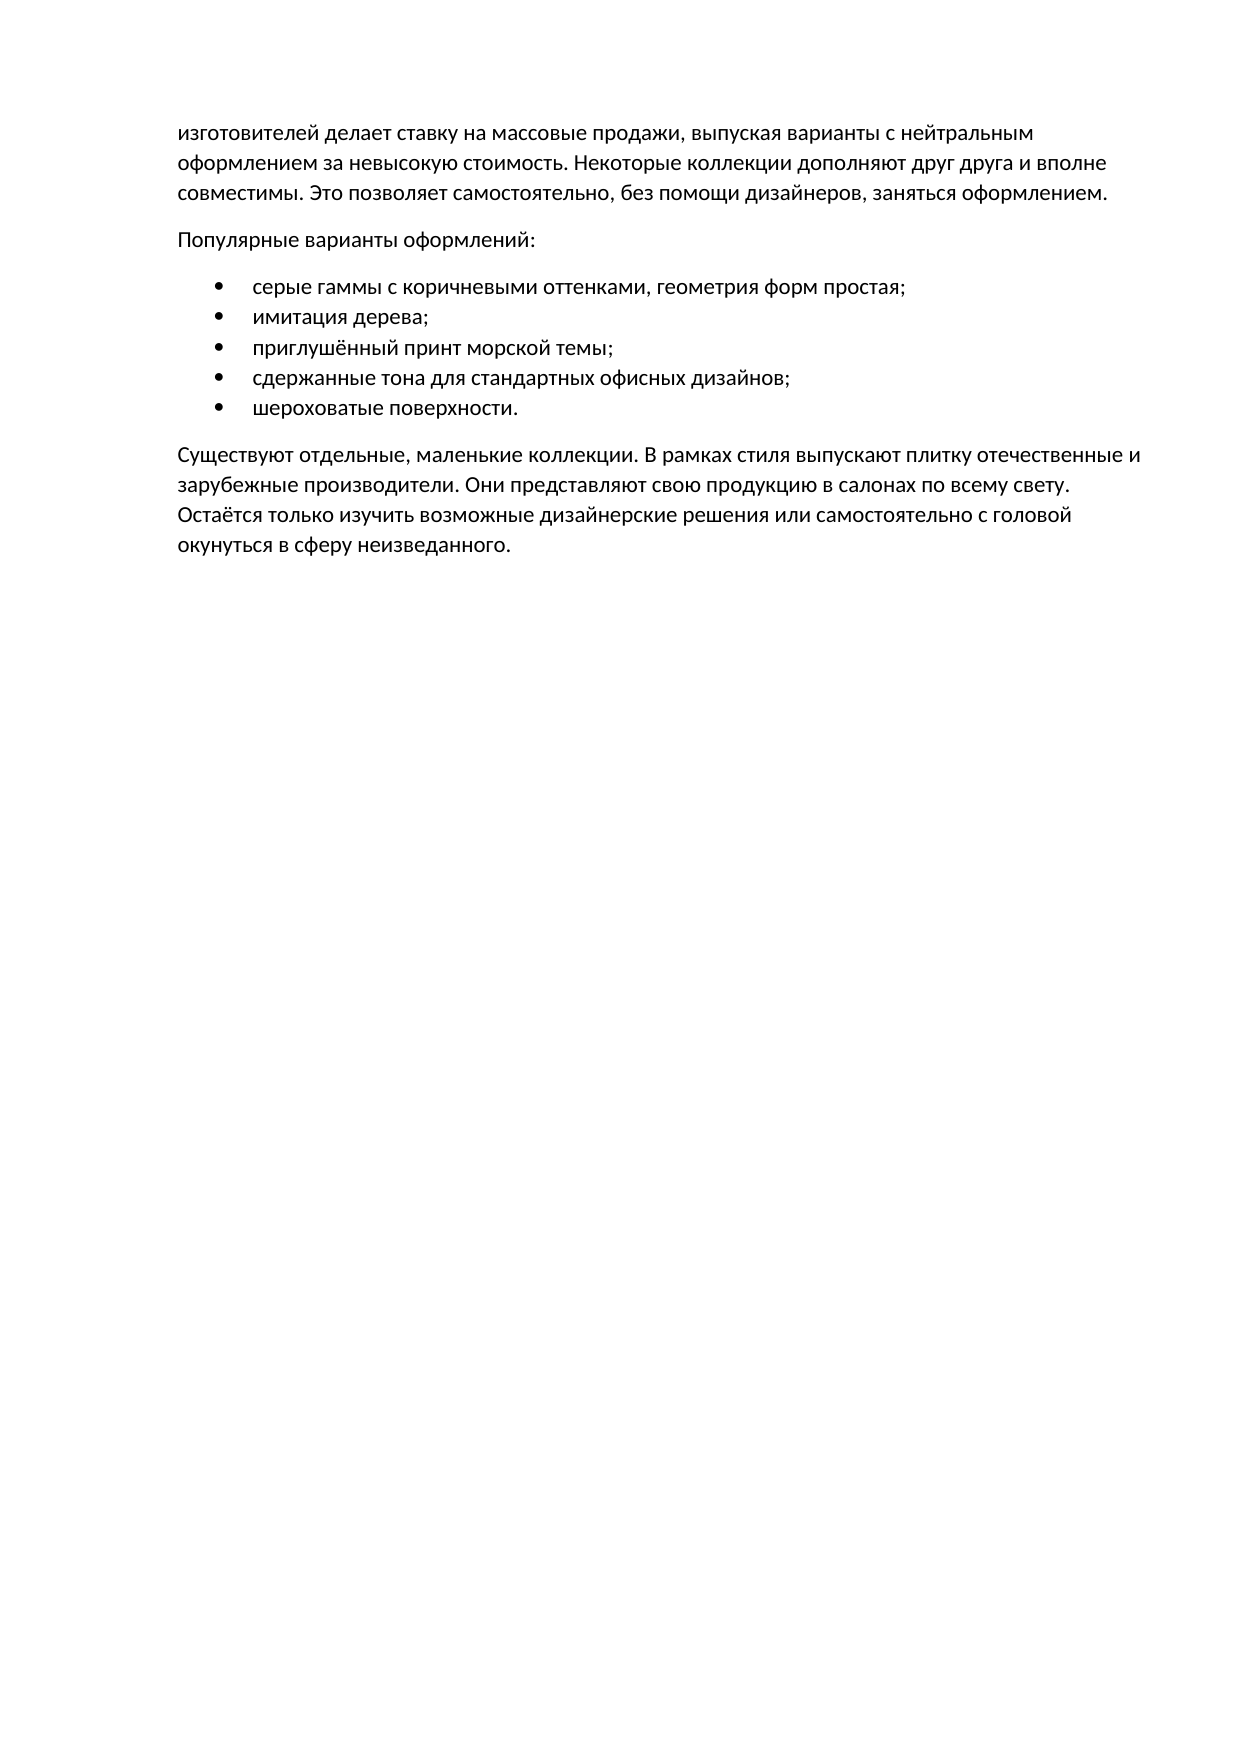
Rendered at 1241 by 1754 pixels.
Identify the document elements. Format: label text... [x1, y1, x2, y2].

list имитация дерева; [215, 302, 1152, 331]
list серые гаммы с коричневыми оттенками, геометрия форм простая; [215, 272, 1152, 300]
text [177, 118, 1152, 207]
list сдержанные тона для стандартных офисных дизайнов; [215, 363, 1152, 391]
list шероховатые поверхности. [215, 393, 1152, 421]
list приглушённый принт морской темы; [215, 333, 1152, 361]
text Существуют отдельные, маленькие коллекции. В рамках стиля выпускают плитку отечественные и зарубежные производители. Они представляют свою продукцию в салонах по всему свету. Остаётся только изучить возможные дизайнерские решения или самостоятельно с головой окунуться в сферу неизведанного. [177, 440, 1152, 559]
text Популярные варианты оформлений: [177, 225, 1152, 253]
